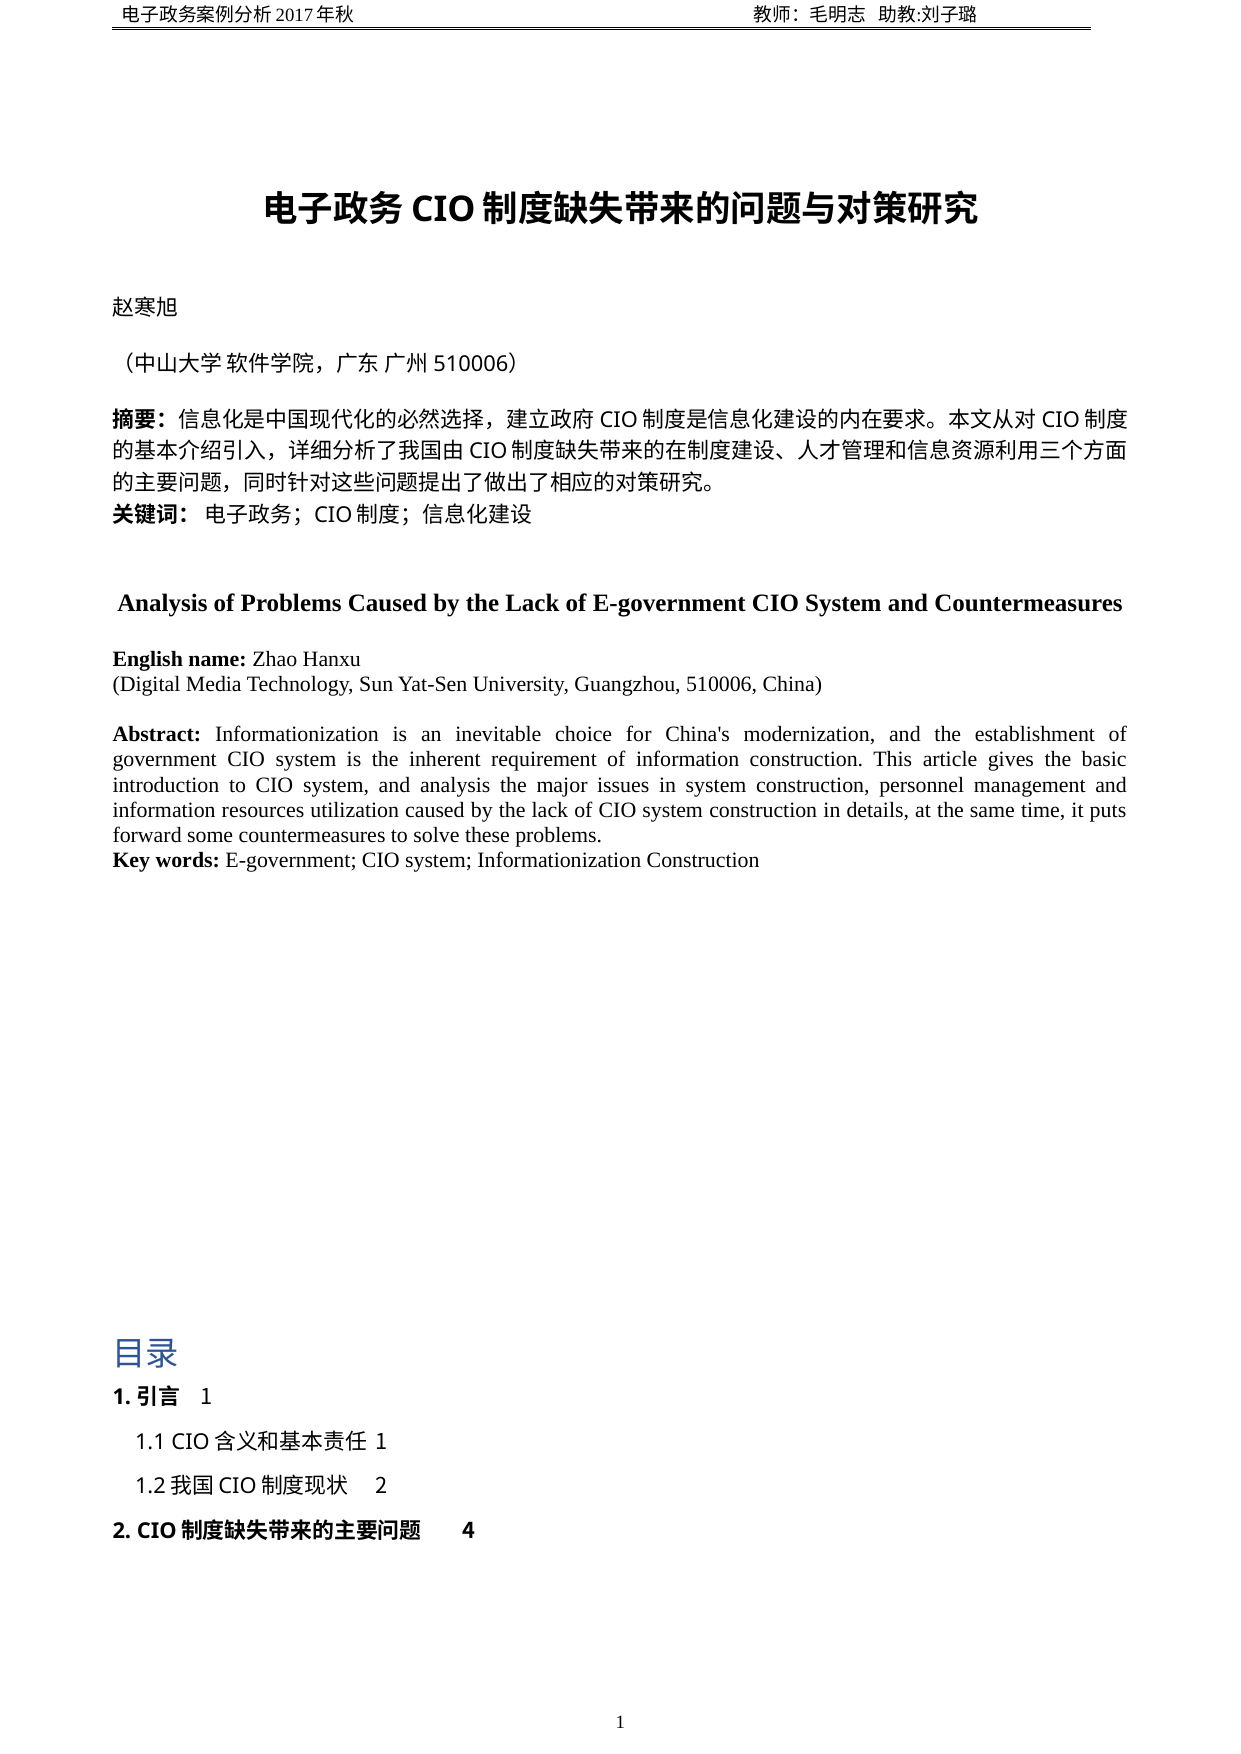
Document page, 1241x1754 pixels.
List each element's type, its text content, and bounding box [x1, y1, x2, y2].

text English name: Zhao Hanxu [112, 646, 1128, 671]
text 赵寒旭 [112, 290, 1128, 321]
text Key words: E-government; CIO system; Informationization Construction [112, 847, 1128, 872]
text 电子政务CIO制度缺失带来的问题与对策研究 [112, 180, 1128, 232]
text （中山大学 软件学院，广东 广州 510006） [112, 346, 1128, 377]
text 摘要：信息化是中国现代化的必然选择，建立政府CIO制度是信息化建设的内在要求。本文从对CIO制度的基本介绍引入，详细分析了我国由CIO制度缺失带来的在制度建设、人才管理和信息资源利用三个方面的主要问题，同时针对这些问题提出了做出了相应的对策研究。 [112, 402, 1128, 497]
text Abstract: Informationization is an inevitable choice for China's modernization, and the establishment of government CIO system is the inherent requirement of information construction. This article gives the basic introduction to CIO system, and analysis the major issues in system construction, personnel management and information resources utilization caused by the lack of CIO system construction in details, at the same time, it puts forward some countermeasures to solve these problems. [112, 721, 1128, 847]
text (Digital Media Technology, Sun Yat-Sen University, Guangzhou, 510006, China) [112, 671, 1128, 696]
text Analysis of Problems Caused by the Lack of E-government CIO System and Countermeasures [112, 588, 1128, 617]
text 关键词： 电子政务；CIO制度；信息化建设 [112, 497, 1128, 528]
